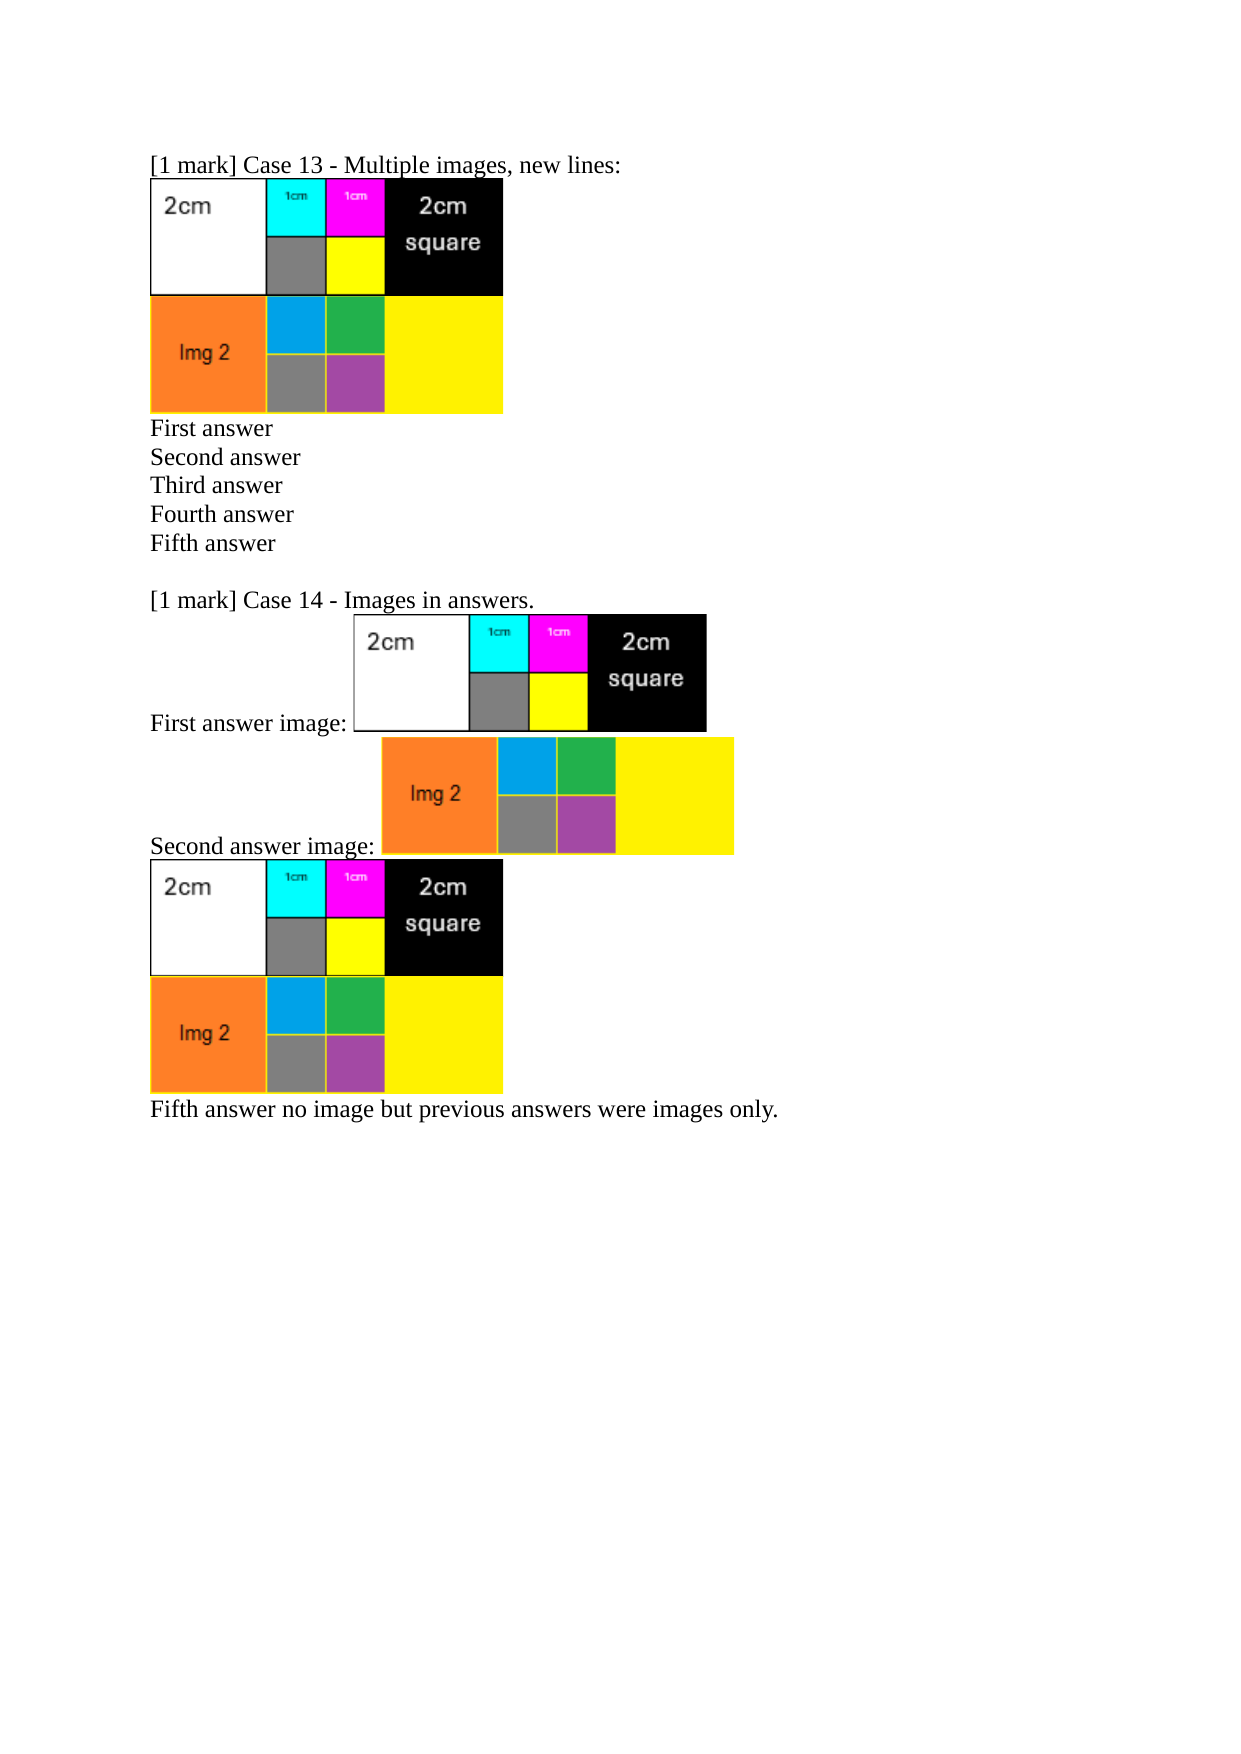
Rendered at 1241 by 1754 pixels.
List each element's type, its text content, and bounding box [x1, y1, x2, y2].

picture [150, 178, 504, 414]
picture [381, 737, 735, 855]
text [1 mark] Case 14 - Images in answers. [150, 586, 1090, 614]
text Fifth answer [150, 528, 1090, 557]
text Fourth answer [150, 499, 1090, 528]
text Third answer [150, 471, 1090, 499]
text Second answer [150, 442, 1090, 471]
text Fifth answer no image but previous answers were images only. [150, 1094, 1090, 1123]
picture [150, 859, 504, 1094]
picture [353, 614, 707, 732]
text First answer [150, 413, 1090, 442]
